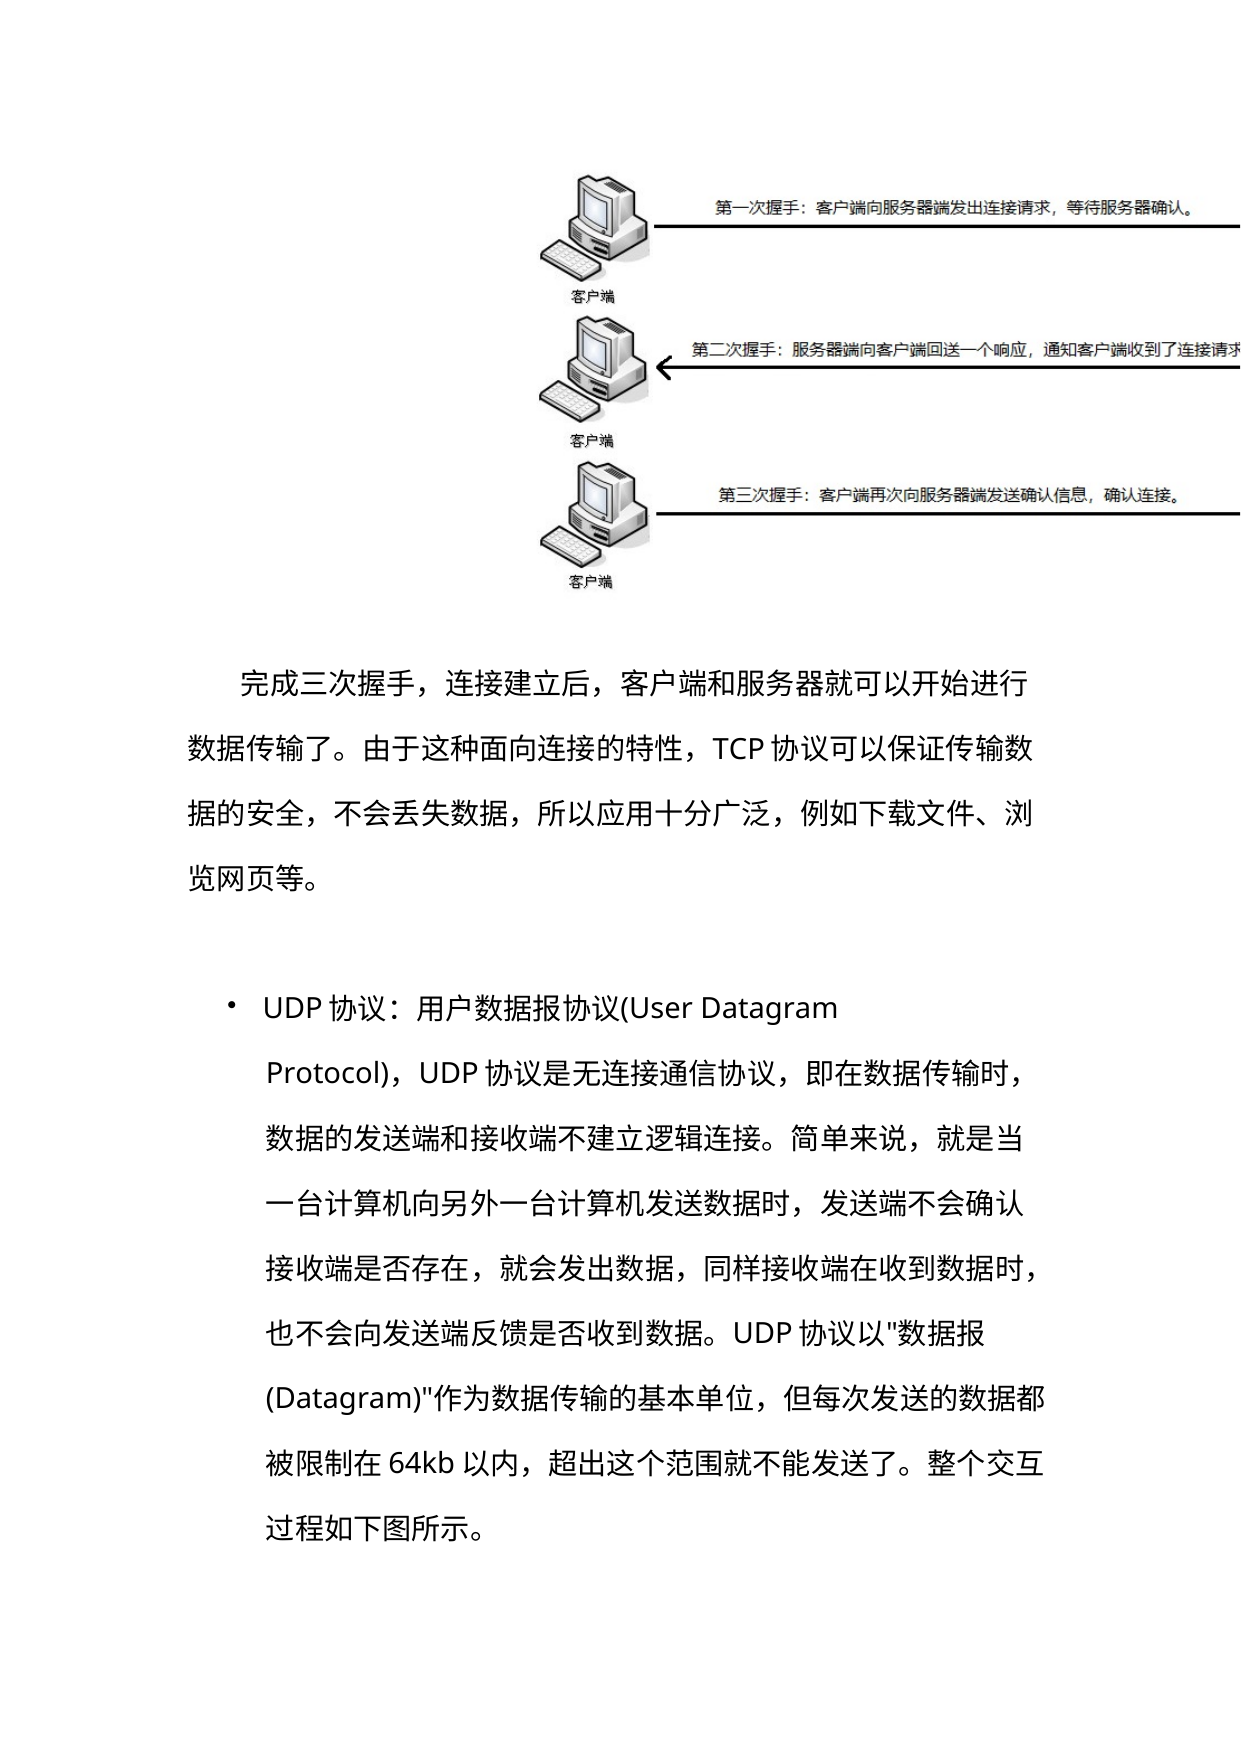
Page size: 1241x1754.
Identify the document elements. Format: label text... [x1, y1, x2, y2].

picture [528, 162, 1241, 605]
list UDP协议：用户数据报协议(User Datagram Protocol)，UDP协议是无连接通信协议，即在数据传输时，数据的发送端和接收端不建立逻辑连接。简单来说，就是当一台计算机向另外一台计算机发送数据时，发送端不会确认接收端是否存在，就会发出数据，同样接收端在收到数据时，也不会向发送端反馈是否收到数据。UDP协议以"数据报(Datagram)"作为数据传输的基本单位，但每次发送的数据都被限制在64kb以内，超出这个范围就不能发送了。整个交互过程如下图所示。 [228, 974, 1053, 1559]
text 完成三次握手，连接建立后，客户端和服务器就可以开始进行数据传输了。由于这种面向连接的特性，TCP协议可以保证传输数据的安全，不会丢失数据，所以应用十分广泛，例如下载文件、浏览网页等。 [187, 649, 1053, 909]
